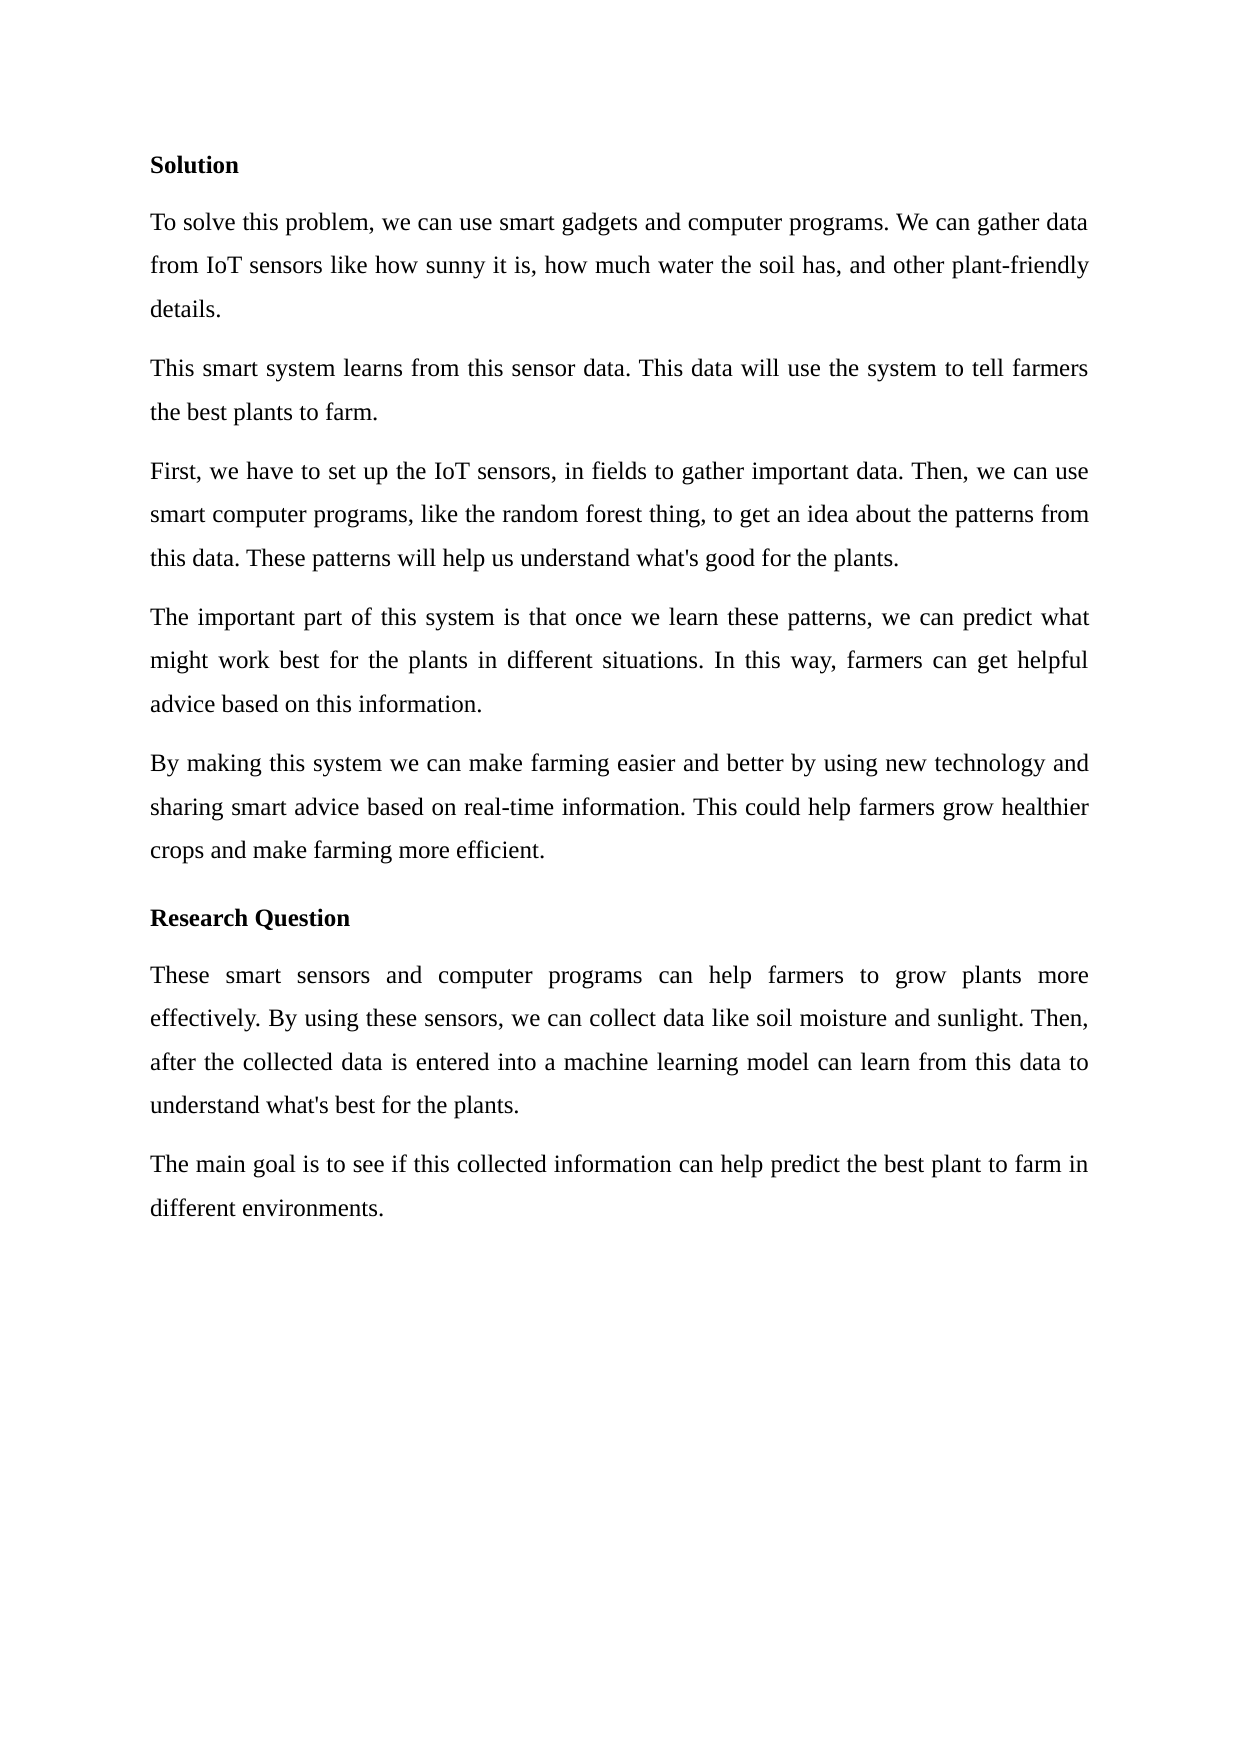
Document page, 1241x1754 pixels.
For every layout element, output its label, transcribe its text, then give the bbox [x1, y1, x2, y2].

subtitle Research Question [150, 903, 1090, 932]
text These smart sensors and computer programs can help farmers to grow plants more effectively. By using these sensors, we can collect data like soil moisture and sunlight. Then, after the collected data is entered into a machine learning model can learn from this data to understand what's best for the plants. [150, 960, 1090, 1118]
subtitle Solution [150, 150, 1090, 179]
text The main goal is to see if this collected information can help predict the best plant to farm in different environments. [150, 1149, 1090, 1221]
text This smart system learns from this sensor data. This data will use the system to tell farmers the best plants to farm. [150, 353, 1090, 425]
text By making this system we can make farming easier and better by using new technology and sharing smart advice based on real-time information. This could help farmers grow healthier crops and make farming more efficient. [150, 748, 1090, 863]
text The important part of this system is that once we learn these patterns, we can predict what might work best for the plants in different situations. In this way, farmers can get helpful advice based on this information. [150, 602, 1090, 717]
text To solve this problem, we can use smart gadgets and computer programs. We can gather data from IoT sensors like how sunny it is, how much water the soil has, and other plant-friendly details. [150, 207, 1090, 322]
text First, we have to set up the IoT sensors, in fields to gather important data. Then, we can use smart computer programs, like the random forest thing, to get an idea about the patterns from this data. These patterns will help us understand what's good for the plants. [150, 456, 1090, 571]
